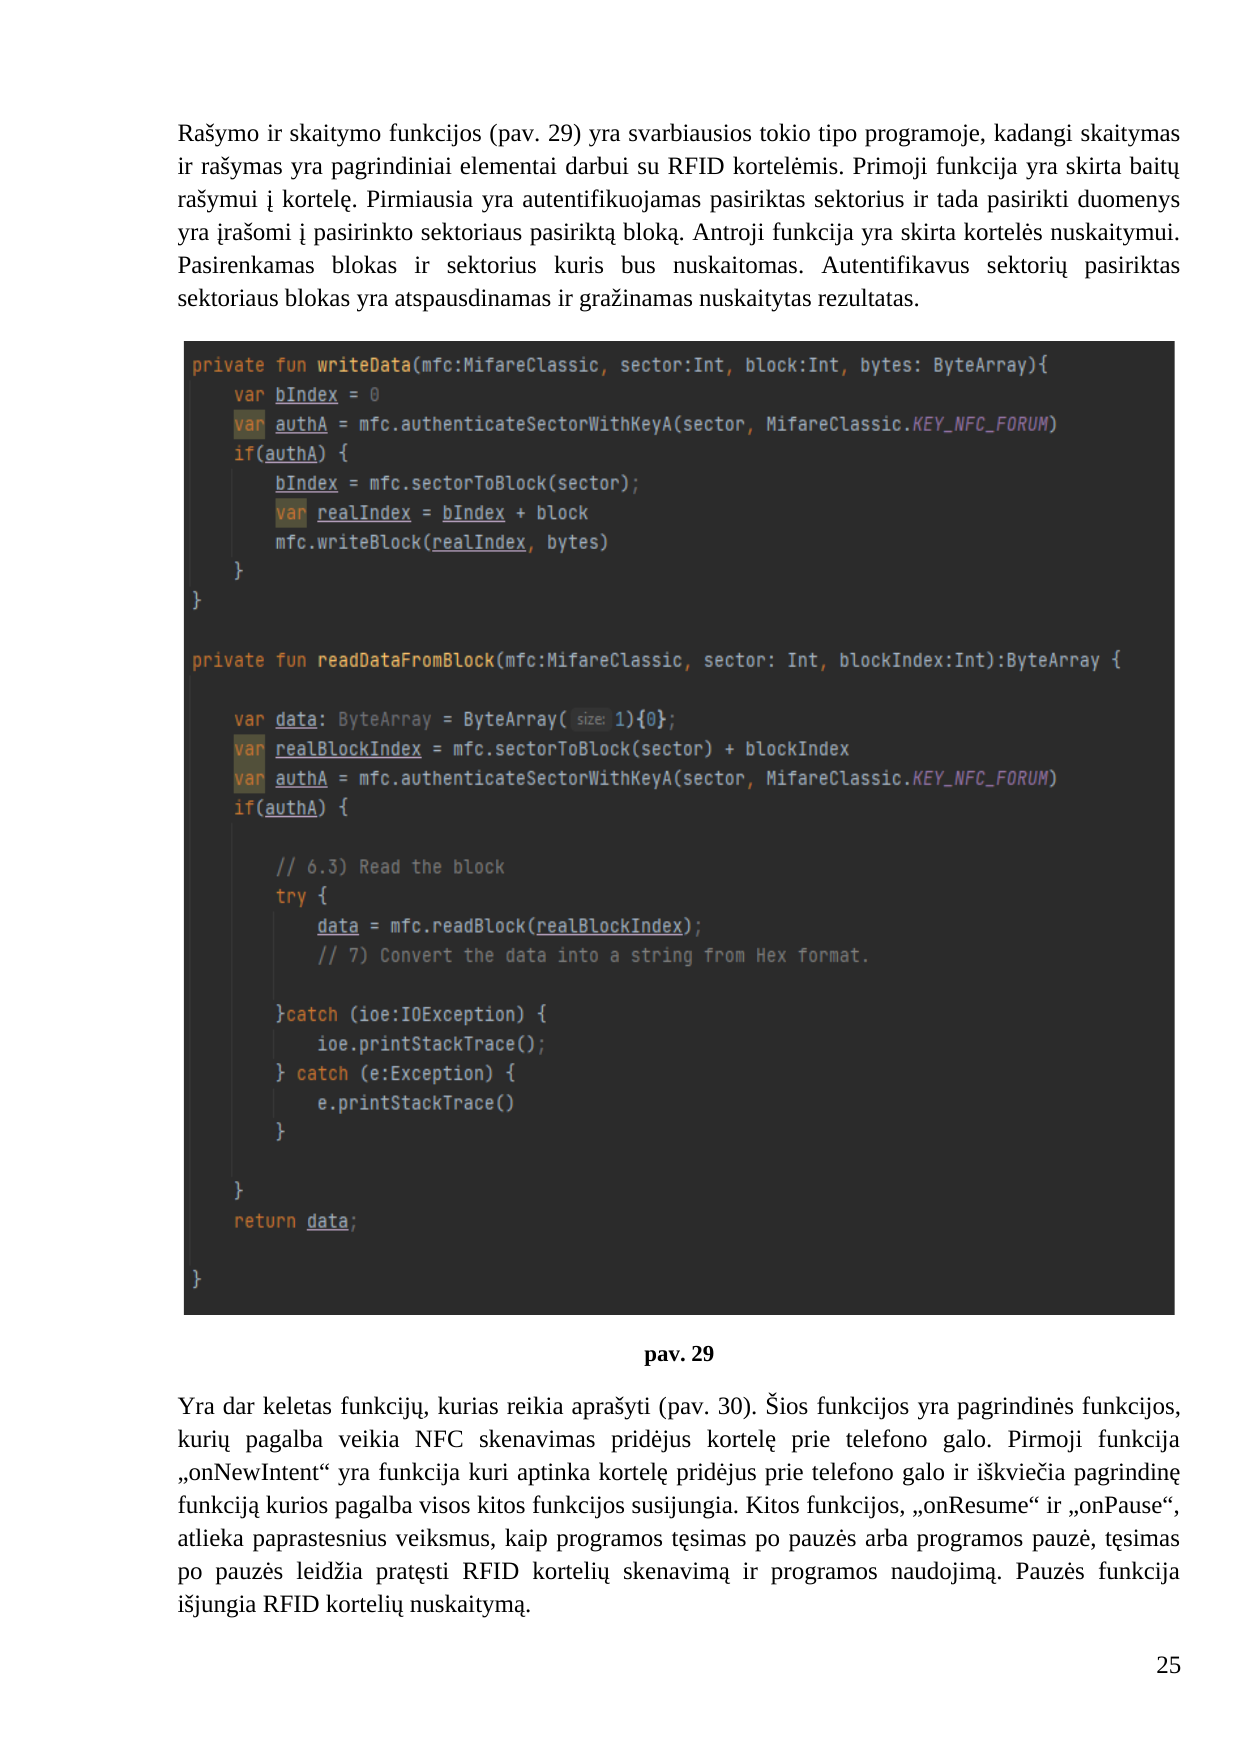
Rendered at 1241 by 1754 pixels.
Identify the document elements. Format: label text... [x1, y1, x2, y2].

text Yra dar keletas funkcijų, kurias reikia aprašyti (pav. 30). Šios funkcijos yra pagrindinės funkcijos, kurių pagalba veikia NFC skenavimas pridėjus kortelę prie telefono galo. Pirmoji funkcija „onNewIntent“ yra funkcija kuri aptinka kortelę pridėjus prie telefono galo ir iškviečia pagrindinę funkciją kurios pagalba visos kitos funkcijos susijungia. Kitos funkcijos, „onResume“ ir „onPause“, atlieka paprastesnius veiksmus, kaip programos tęsimas po pauzės arba programos pauzė, tęsimas po pauzės leidžia pratęsti RFID kortelių skenavimą ir programos naudojimą. Pauzės funkcija išjungia RFID kortelių nuskaitymą. [177, 1391, 1181, 1618]
text pav. 29 [177, 1340, 1181, 1366]
picture [183, 341, 1175, 1315]
text Rašymo ir skaitymo funkcijos (pav. 29) yra svarbiausios tokio tipo programoje, kadangi skaitymas ir rašymas yra pagrindiniai elementai darbui su RFID kortelėmis. Primoji funkcija yra skirta baitų rašymui į kortelę. Pirmiausia yra autentifikuojamas pasiriktas sektorius ir tada pasirikti duomenys yra įrašomi į pasirinkto sektoriaus pasiriktą bloką. Antroji funkcija yra skirta kortelės nuskaitymui. Pasirenkamas blokas ir sektorius kuris bus nuskaitomas. Autentifikavus sektorių pasiriktas sektoriaus blokas yra atspausdinamas ir gražinamas nuskaitytas rezultatas. [177, 118, 1181, 312]
